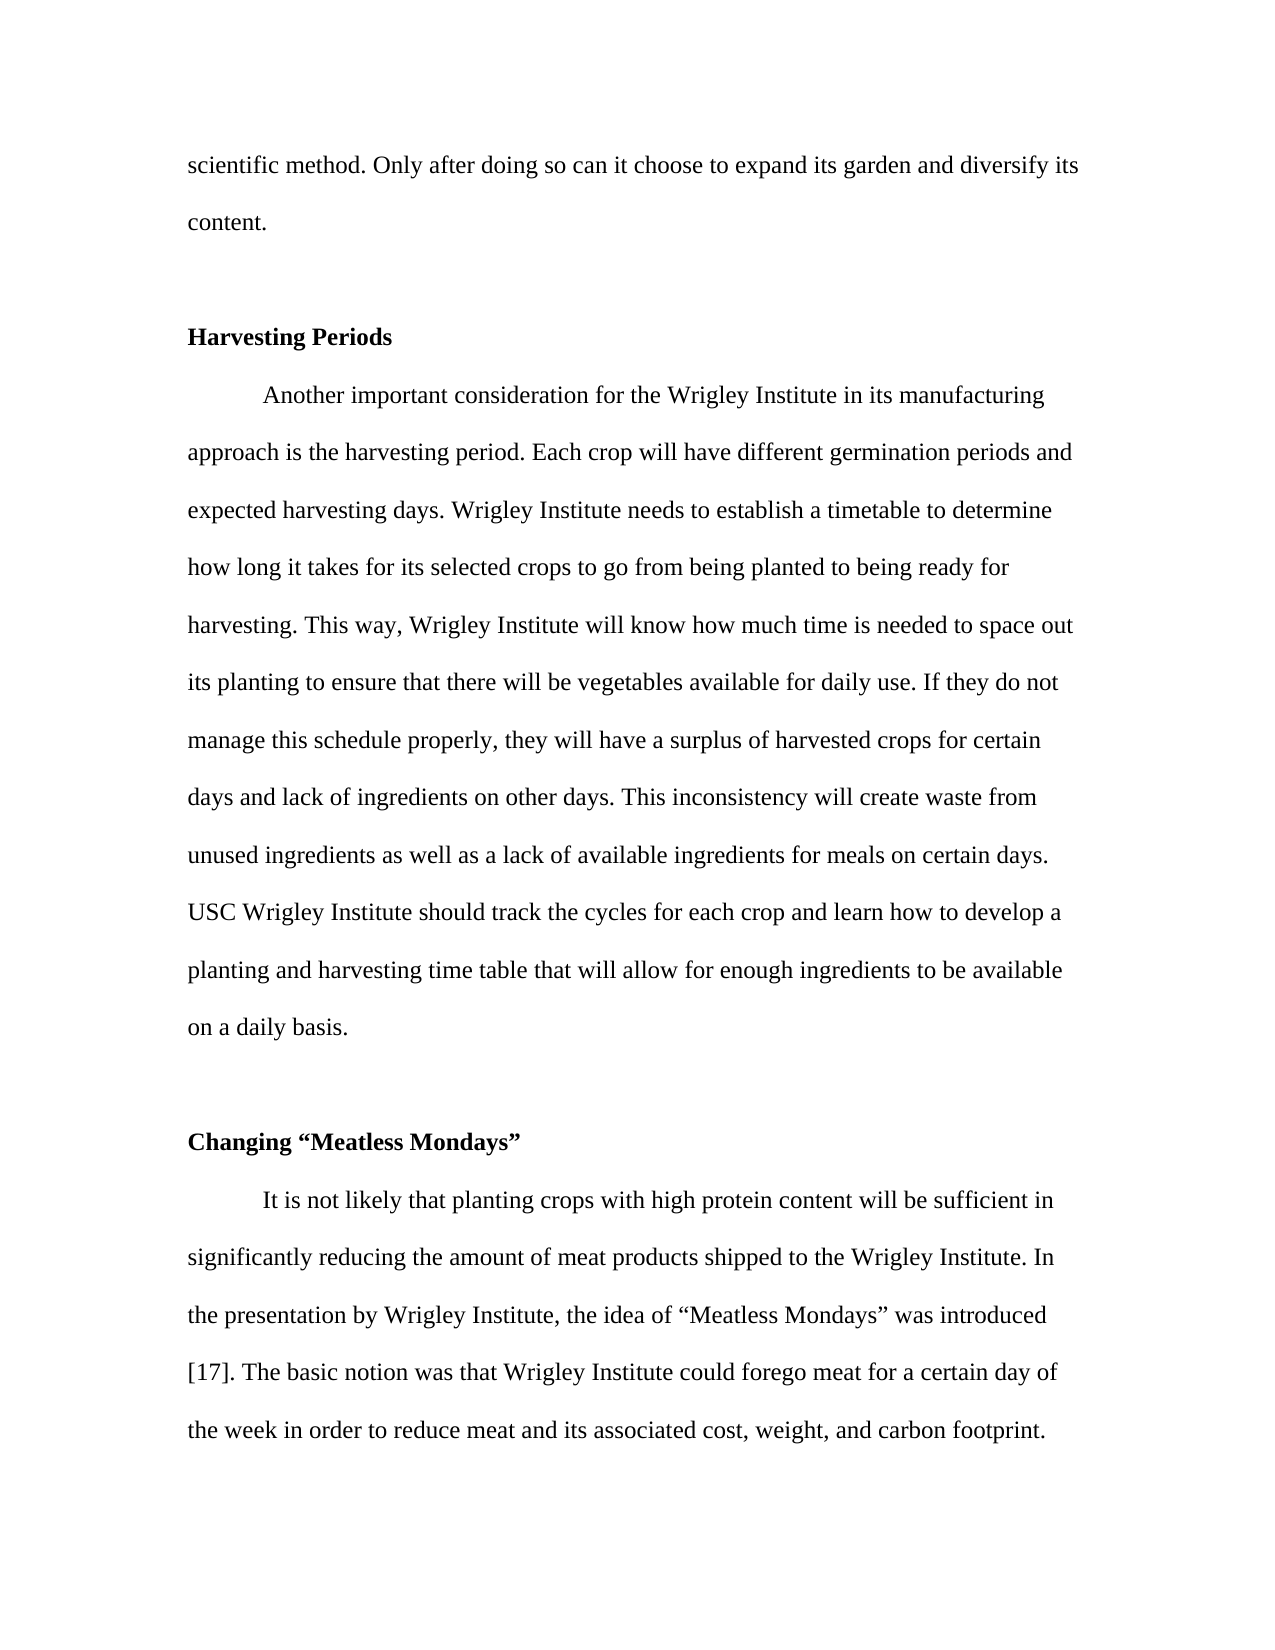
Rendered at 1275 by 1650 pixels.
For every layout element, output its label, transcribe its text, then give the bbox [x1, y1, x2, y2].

text Changing “Meatless Mondays” [187, 1127, 1087, 1156]
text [187, 150, 1087, 236]
text Harvesting Periods [187, 322, 1087, 351]
text Another important consideration for the Wrigley Institute in its manufacturing approach is the harvesting period. Each crop will have different germination periods and expected harvesting days. Wrigley Institute needs to establish a timetable to determine how long it takes for its selected crops to go from being planted to being ready for harvesting. This way, Wrigley Institute will know how much time is needed to space out its planting to ensure that there will be vegetables available for daily use. If they do not manage this schedule properly, they will have a surplus of harvested crops for certain days and lack of ingredients on other days. This inconsistency will create waste from unused ingredients as well as a lack of available ingredients for meals on certain days. USC Wrigley Institute should track the cycles for each crop and learn how to develop a planting and harvesting time table that will allow for enough ingredients to be available on a daily basis. [187, 380, 1087, 1041]
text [187, 1185, 1087, 1444]
